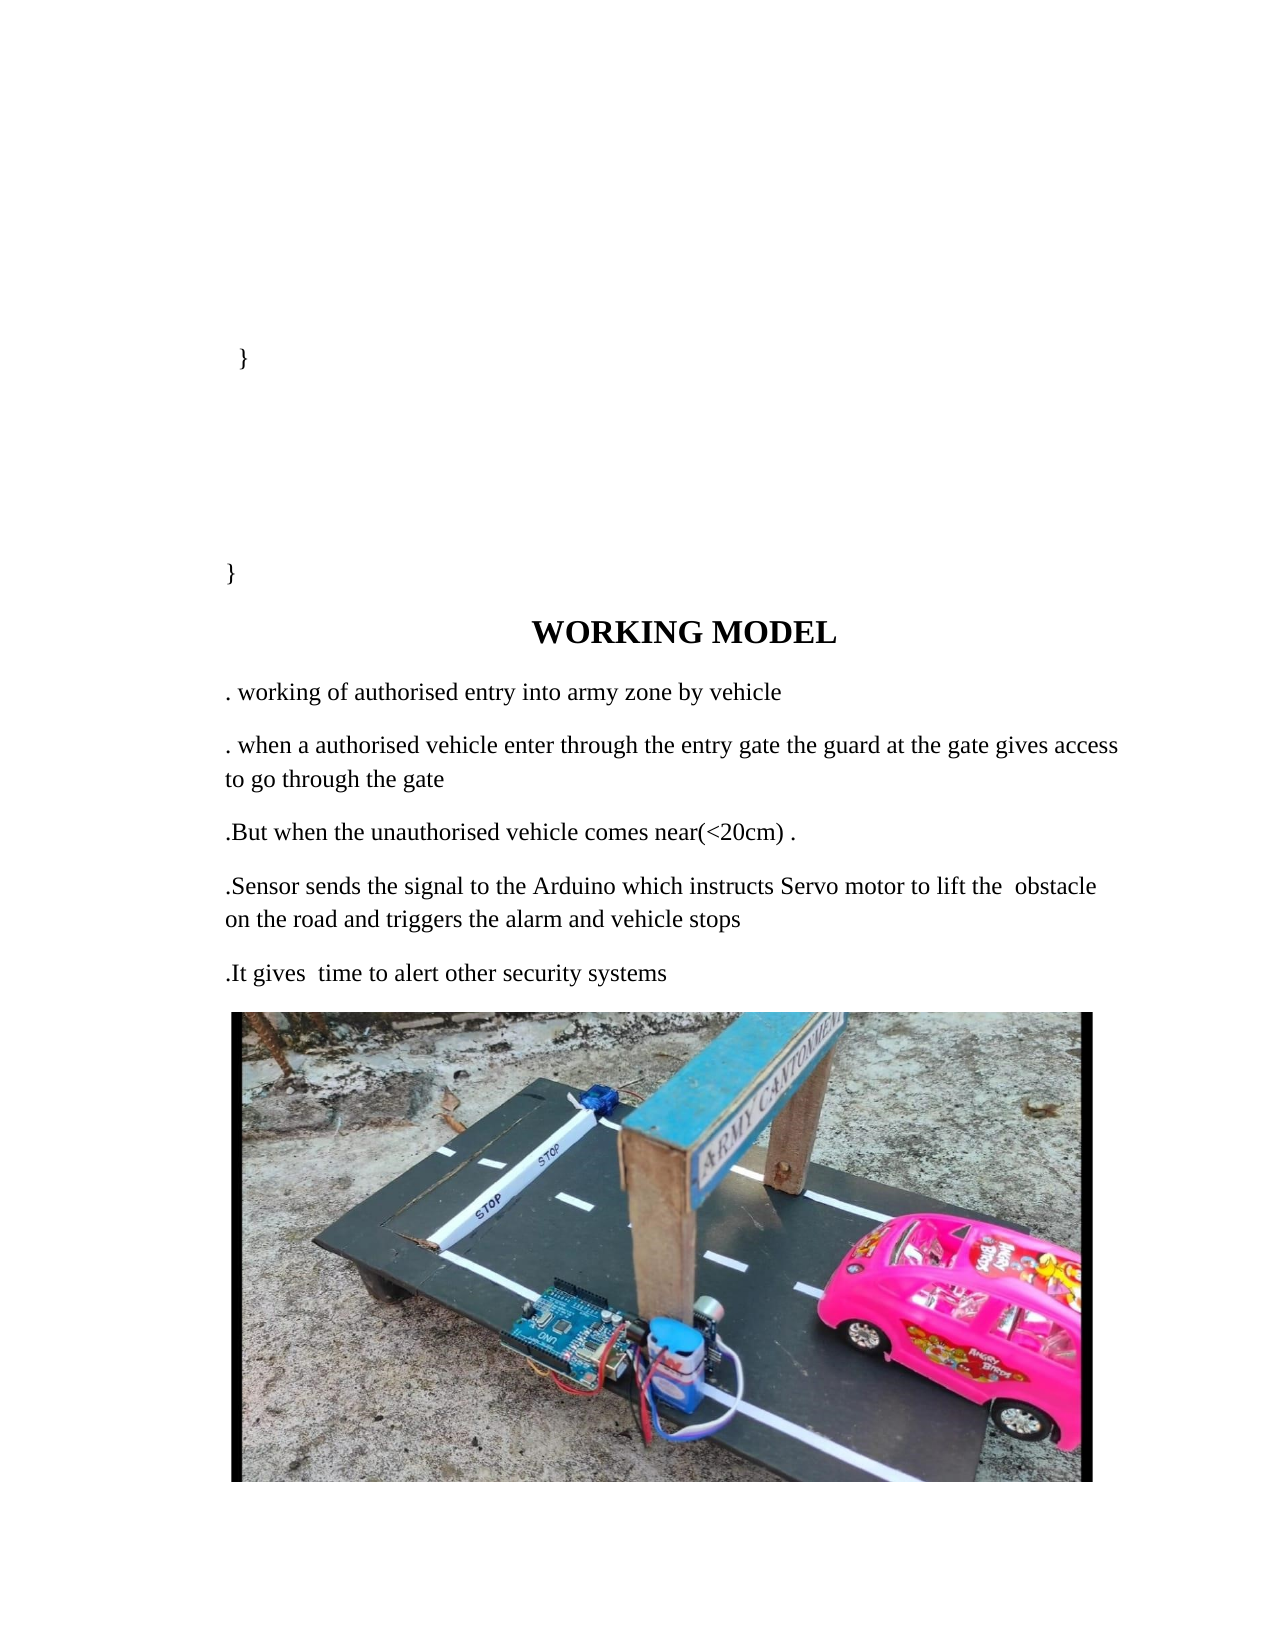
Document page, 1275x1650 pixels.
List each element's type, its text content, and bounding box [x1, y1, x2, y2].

text . when a authorised vehicle enter through the entry gate the guard at the gate gives access to go through the gate [225, 731, 1125, 792]
text .It gives time to alert other security systems [225, 958, 1125, 987]
text WORKING MODEL [225, 612, 1125, 650]
text } [225, 343, 1125, 371]
text .But when the unauthorised vehicle comes near(<20cm) . [225, 817, 1125, 846]
text } [225, 558, 1125, 587]
text . working of authorised entry into army zone by vehicle [225, 677, 1125, 706]
picture [231, 1012, 1093, 1482]
text .Sensor sends the signal to the Arduino which instructs Servo motor to lift the obstacle on the road and triggers the alarm and vehicle stops [225, 871, 1125, 933]
